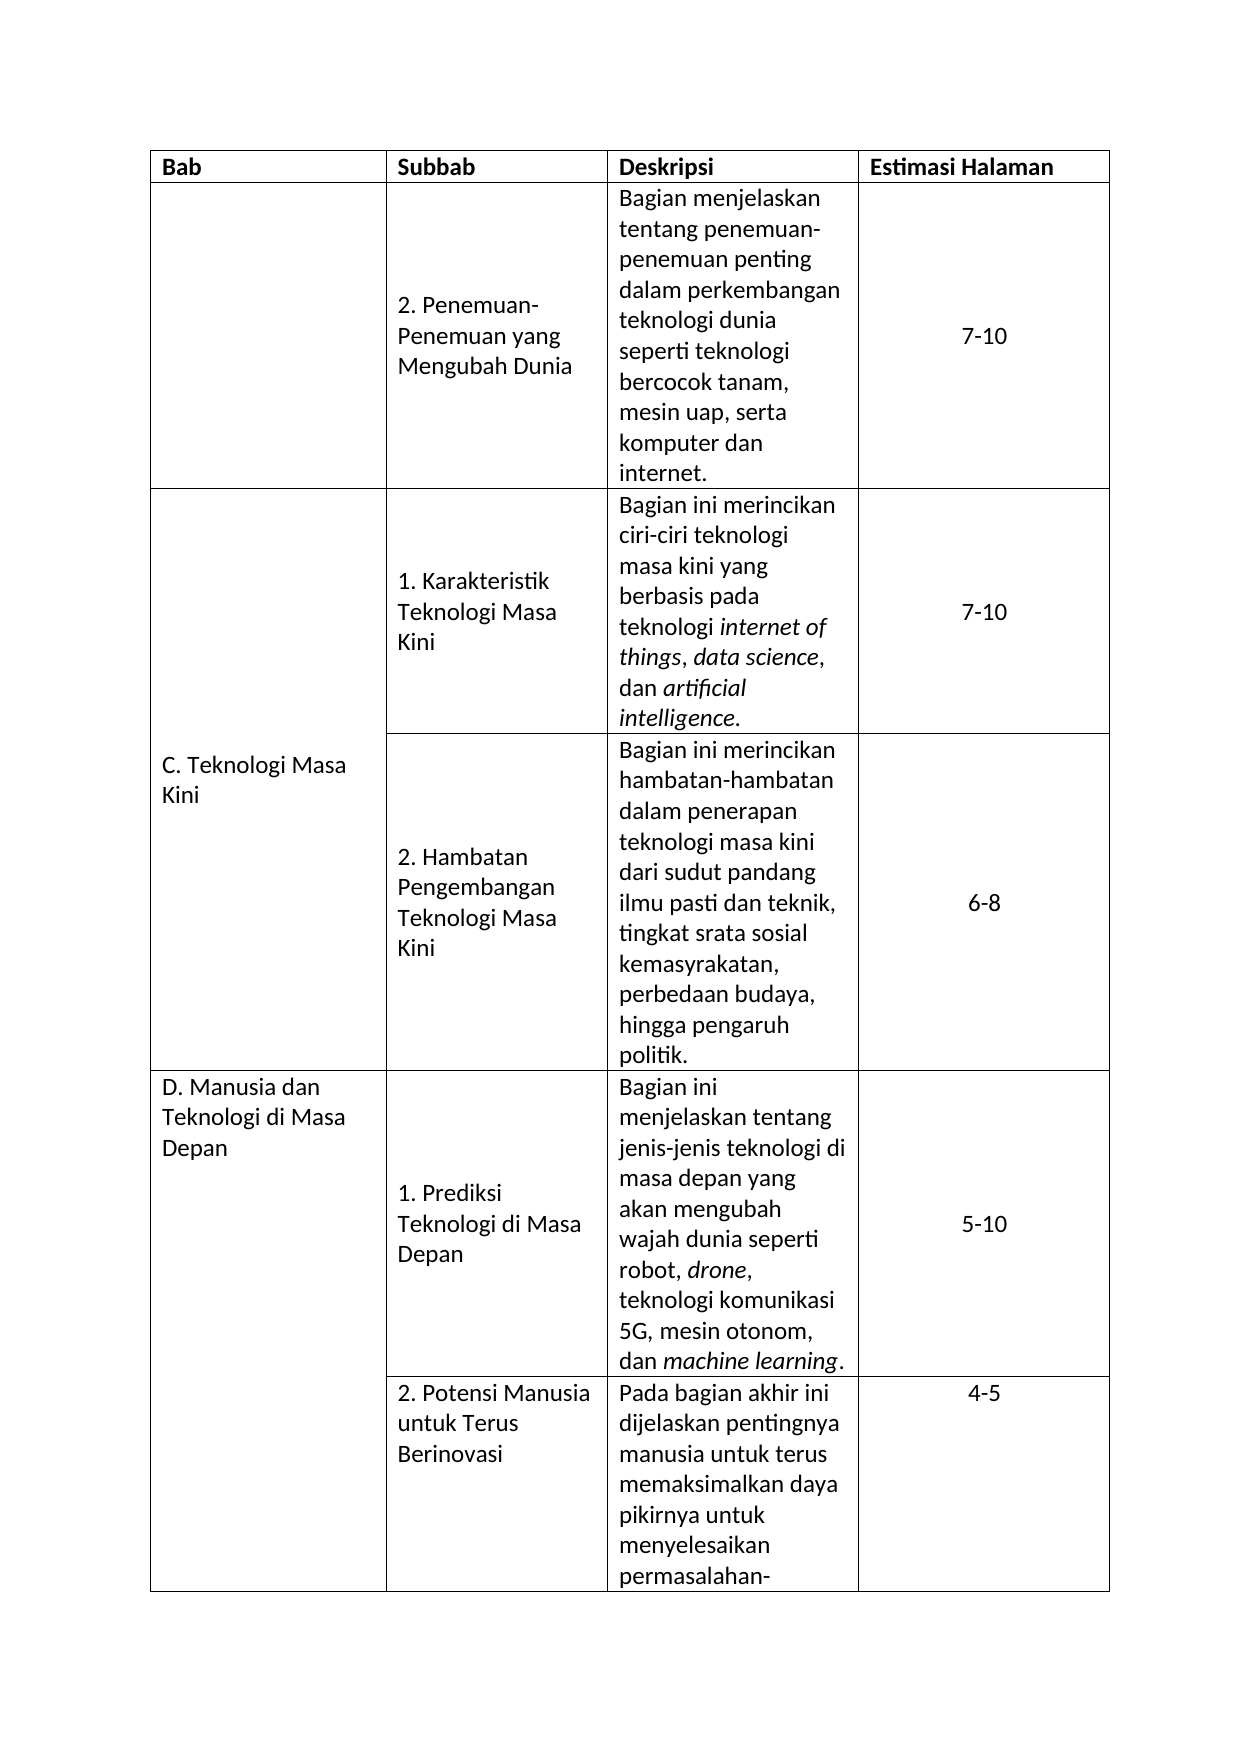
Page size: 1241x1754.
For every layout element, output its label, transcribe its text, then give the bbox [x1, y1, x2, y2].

table_header Deskripsi [608, 151, 858, 182]
table_cell Bagian ini merincikan ciri-ciri teknologi masa kini yang berbasis pada teknologi internet of things, data science, dan artificial intelligence. [608, 489, 858, 733]
table_cell 2. Penemuan-Penemuan yang Mengubah Dunia [387, 183, 607, 488]
table_header Estimasi Halaman [859, 151, 1109, 182]
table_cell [387, 1377, 607, 1591]
table_cell 5-10 [859, 1071, 1109, 1376]
table_cell 2. Hambatan Pengembangan Teknologi Masa Kini [387, 734, 607, 1070]
table_cell 6-8 [859, 734, 1109, 1070]
table_header Subbab [387, 151, 607, 182]
table_cell 7-10 [859, 489, 1109, 733]
table_cell C. Teknologi Masa Kini [151, 489, 386, 1070]
table_cell 4-5 [859, 1377, 1109, 1591]
table_cell Bagian ini menjelaskan tentang jenis-jenis teknologi di masa depan yang akan mengubah wajah dunia seperti robot, drone, teknologi komunikasi 5G, mesin otonom, dan machine learning. [608, 1071, 858, 1376]
table_cell Bagian menjelaskan tentang penemuan-penemuan penting dalam perkembangan teknologi dunia seperti teknologi bercocok tanam, mesin uap, serta komputer dan internet. [608, 183, 858, 488]
table_header Bab [151, 151, 386, 182]
table_cell 7-10 [859, 183, 1109, 488]
table_cell 1. Prediksi Teknologi di Masa Depan [387, 1071, 607, 1376]
table_cell 1. Karakteristik Teknologi Masa Kini [387, 489, 607, 733]
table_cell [608, 1377, 858, 1591]
table_cell Bagian ini merincikan hambatan-hambatan dalam penerapan teknologi masa kini dari sudut pandang ilmu pasti dan teknik, tingkat srata sosial kemasyrakatan, perbedaan budaya, hingga pengaruh politik. [608, 734, 858, 1070]
table_cell D. Manusia dan Teknologi di Masa Depan [151, 1071, 386, 1591]
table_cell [151, 183, 386, 488]
